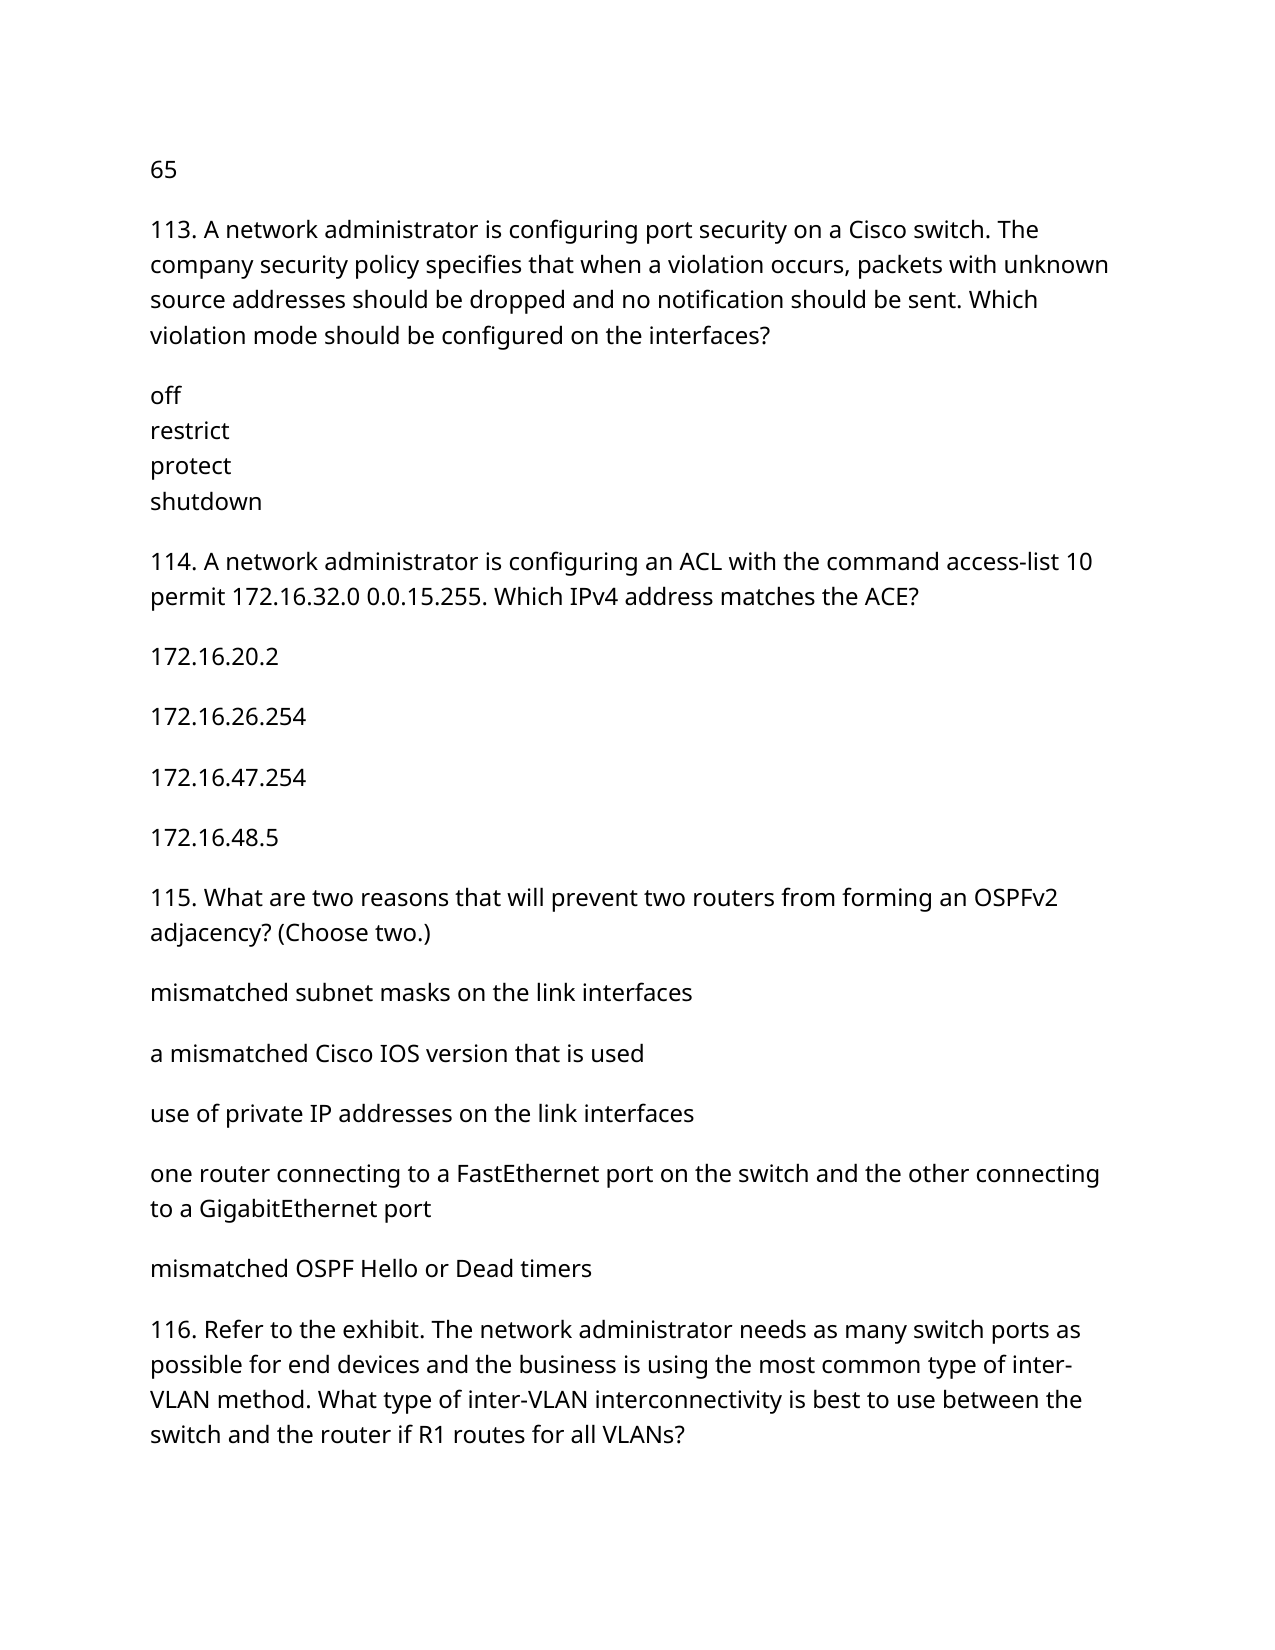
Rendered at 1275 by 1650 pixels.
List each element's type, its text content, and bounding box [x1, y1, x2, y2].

text 65 [150, 150, 1125, 185]
text 114. A network administrator is configuring an ACL with the command access-list 10 permit 172.16.32.0 0.0.15.255. Which IPv4 address matches the ACE? [150, 542, 1125, 612]
text off restrict protect shutdown [150, 376, 1125, 517]
text a mismatched Cisco IOS version that is used [150, 1034, 1125, 1069]
text 115. What are two reasons that will prevent two routers from forming an OSPFv2 adjacency? (Choose two.) [150, 878, 1125, 948]
text 172.16.20.2 [150, 637, 1125, 672]
text mismatched subnet masks on the link interfaces [150, 973, 1125, 1009]
text 172.16.26.254 [150, 697, 1125, 733]
text use of private IP addresses on the link interfaces [150, 1094, 1125, 1129]
text 116. Refer to the exhibit. The network administrator needs as many switch ports as possible for end devices and the business is using the most common type of inter-VLAN method. What type of inter-VLAN interconnectivity is best to use between the switch and the router if R1 routes for all VLANs? [150, 1310, 1125, 1451]
text 113. A network administrator is configuring port security on a Cisco switch. The company security policy specifies that when a violation occurs, packets with unknown source addresses should be dropped and no notification should be sent. Which violation mode should be configured on the interfaces? [150, 210, 1125, 351]
text one router connecting to a FastEthernet port on the switch and the other connecting to a GigabitEthernet port [150, 1154, 1125, 1224]
text 172.16.48.5 [150, 818, 1125, 853]
text mismatched OSPF Hello or Dead timers [150, 1249, 1125, 1285]
text 172.16.47.254 [150, 758, 1125, 793]
